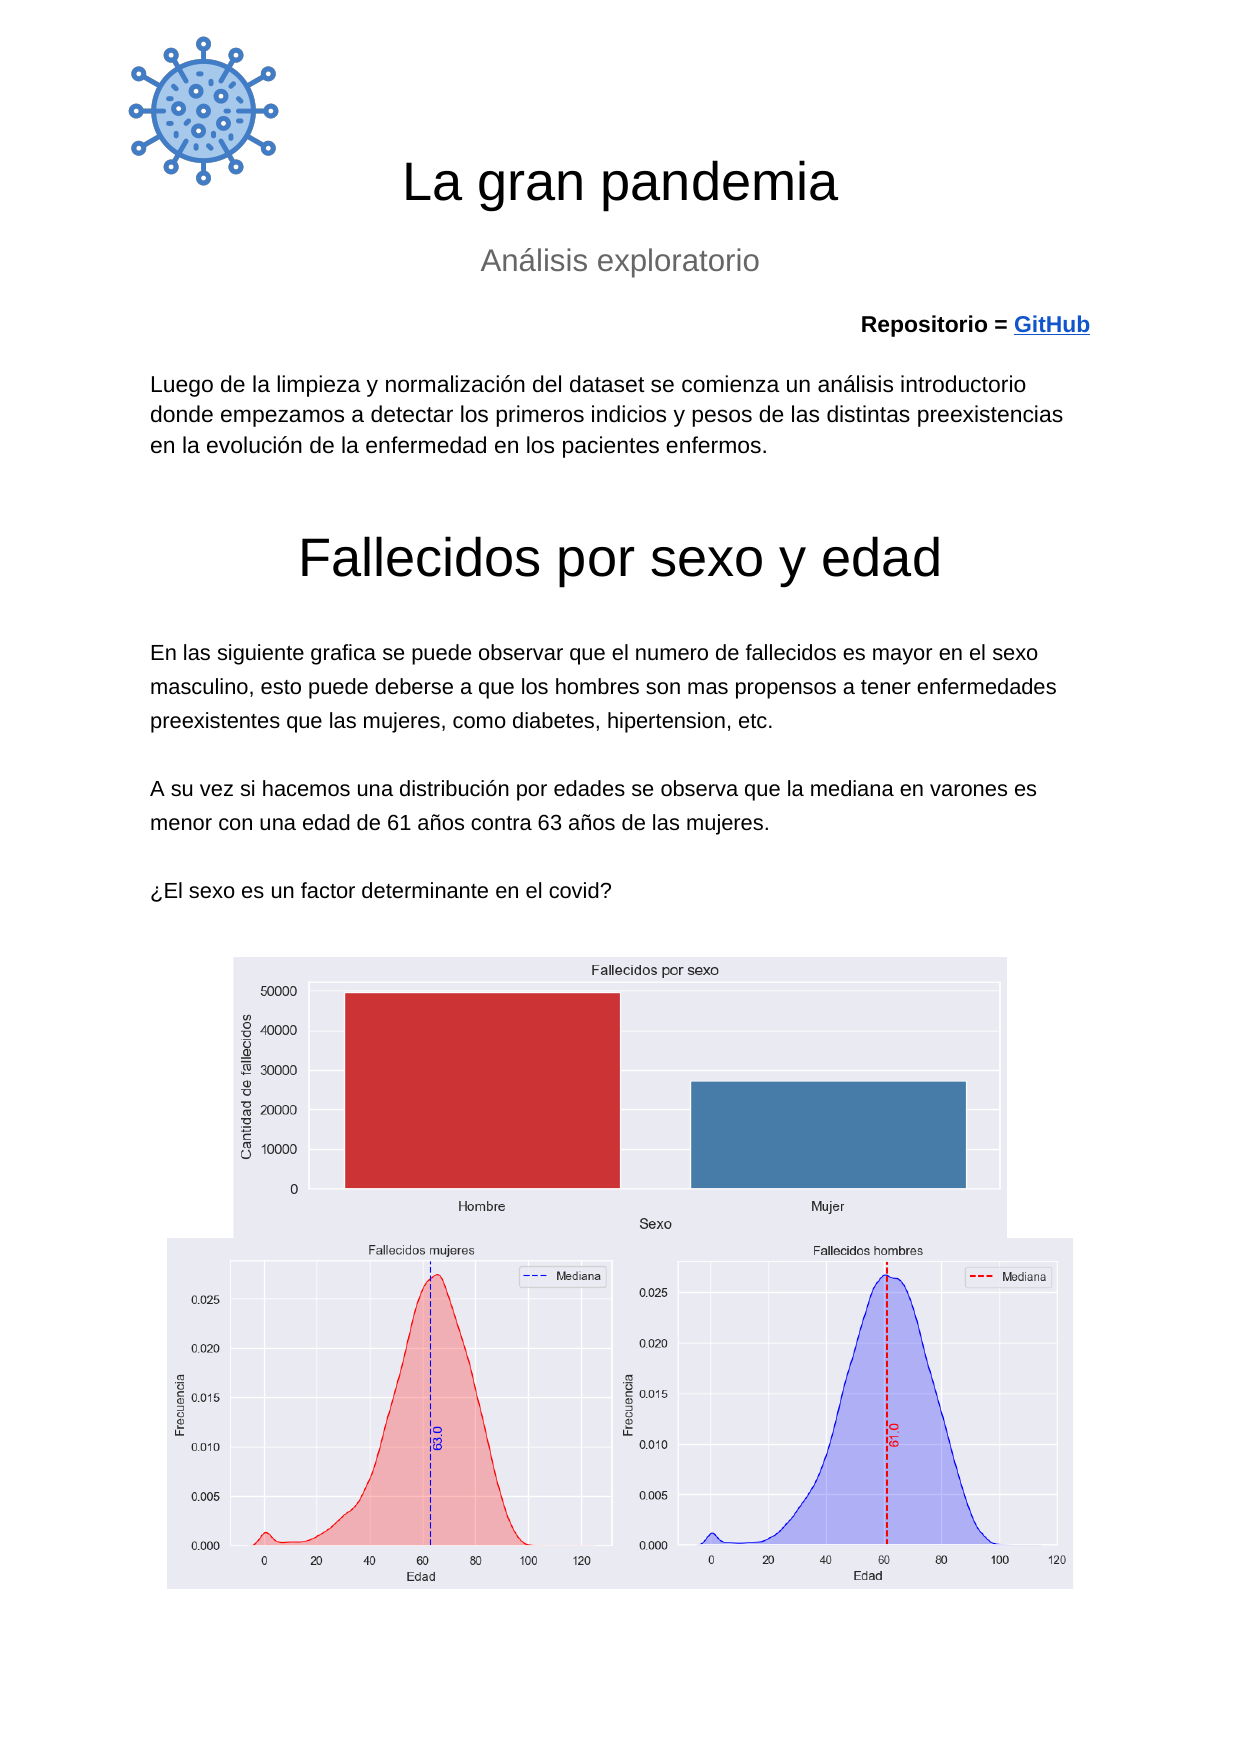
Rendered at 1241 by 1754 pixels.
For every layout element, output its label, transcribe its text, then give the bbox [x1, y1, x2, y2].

title Fallecidos por sexo y edad [150, 526, 1090, 588]
text En las siguiente grafica se puede observar que el numero de fallecidos es mayor en el sexo masculino, esto puede deberse a que los hombres son mas propensos a tener enfermedades preexistentes que las mujeres, como diabetes, hipertension, etc. [150, 640, 1090, 733]
title La gran pandemia [150, 150, 1090, 212]
text Luego de la limpieza y normalización del dataset se comienza un análisis introductorio donde empezamos a detectar los primeros indicios y pesos de las distintas preexistencias en la evolución de la enfermedad en los pacientes enfermos. [150, 371, 1090, 458]
picture [167, 957, 1074, 1589]
text A su vez si hacemos una distribución por edades se observa que la mediana en varones es menor con una edad de 61 años contra 63 años de las mujeres. [150, 776, 1090, 835]
text ¿El sexo es un factor determinante en el covid? [150, 878, 1090, 903]
text Repositorio = GitHub [150, 311, 1090, 337]
subtitle Análisis exploratorio [150, 249, 1090, 277]
picture [111, 18, 297, 204]
